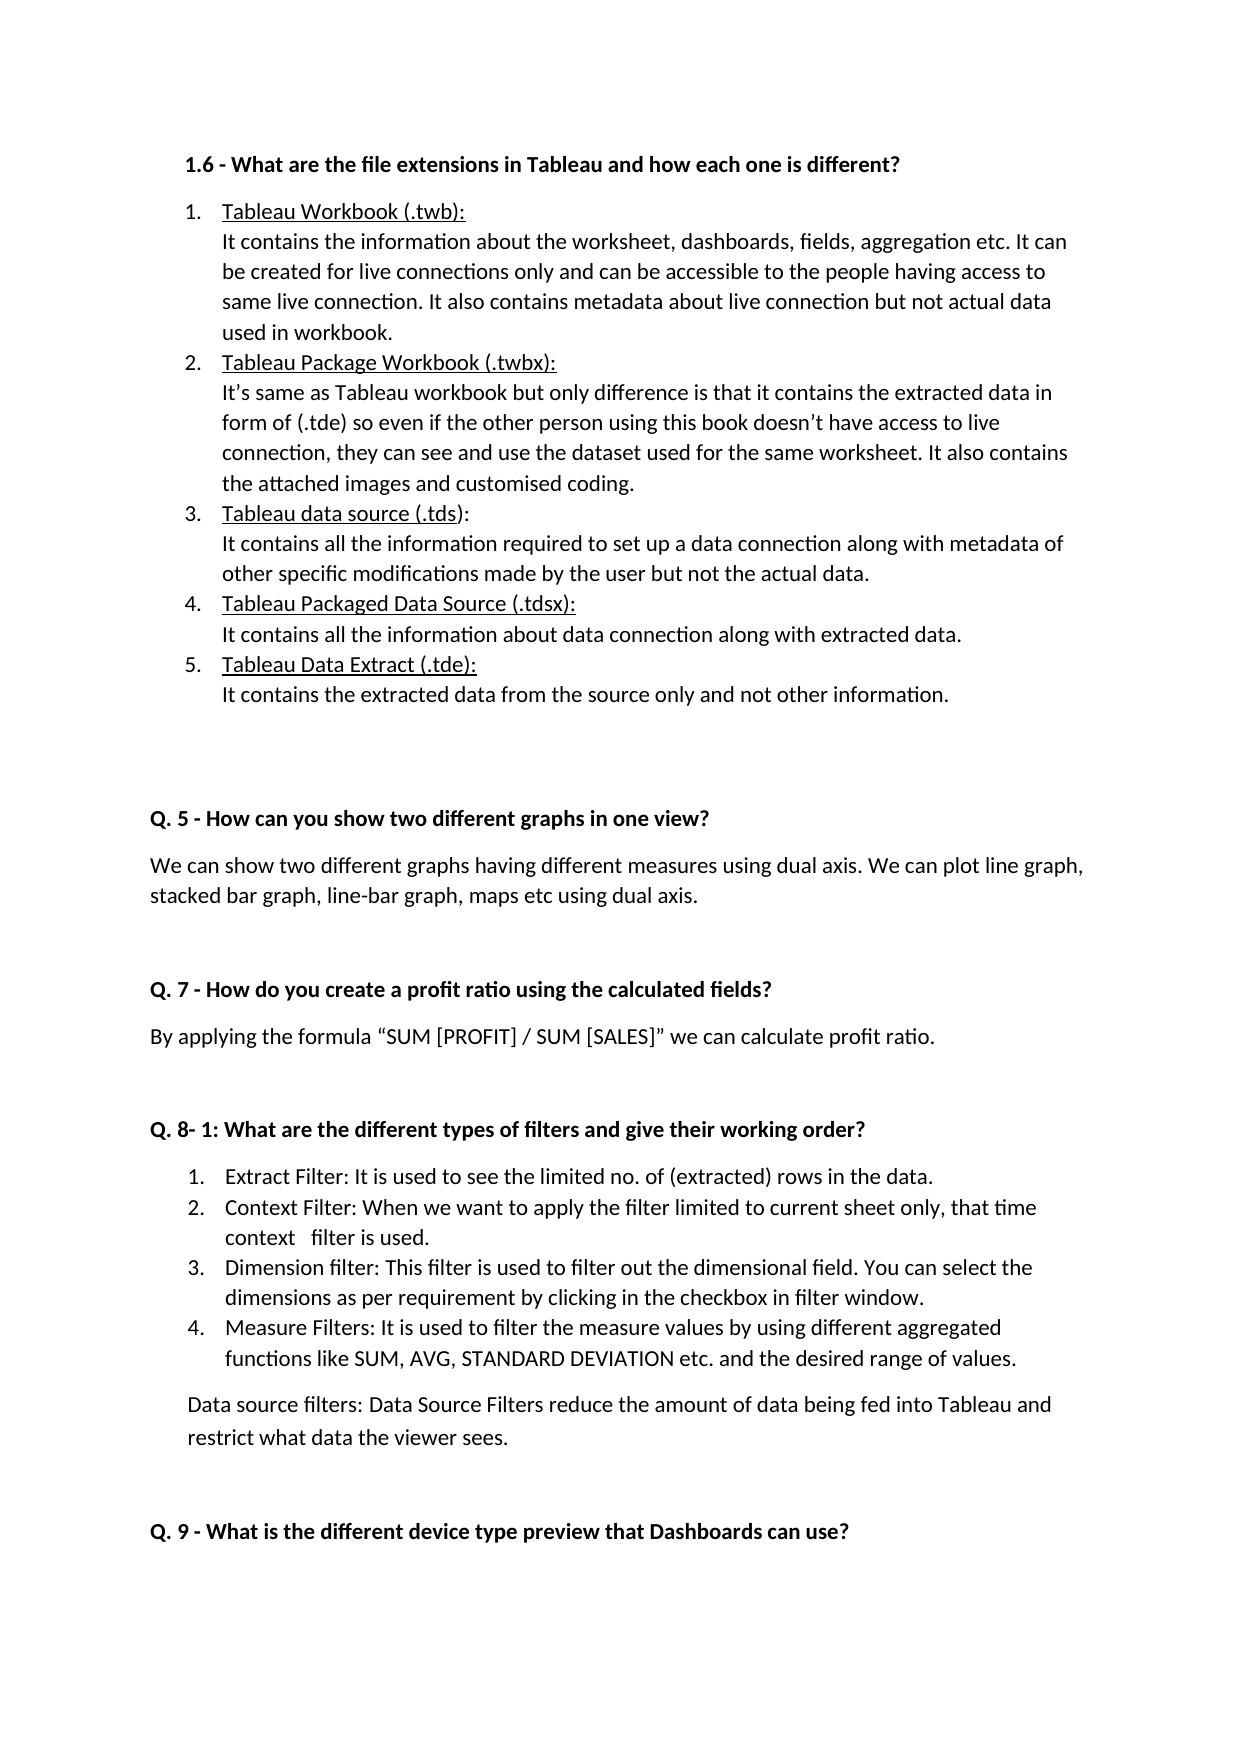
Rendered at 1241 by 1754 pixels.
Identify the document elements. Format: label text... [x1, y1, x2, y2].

text Q. 9 - What is the different device type preview that Dashboards can use? [150, 1517, 1090, 1546]
text 1.6 - What are the file extensions in Tableau and how each one is different? [150, 150, 1090, 178]
text By applying the formula “SUM [PROFIT] / SUM [SALES]” we can calculate profit ratio. [150, 1022, 1090, 1050]
list It contains the extracted data from the source only and not other information. [222, 680, 1090, 708]
list Tableau Package Workbook (.twbx): [184, 348, 1090, 376]
list Dimension filter: This filter is used to filter out the dimensional field. You can select the dimensions as per requirement by clicking in the checkbox in filter window. [187, 1253, 1090, 1311]
list It contains the information about the worksheet, dashboards, fields, aggregation etc. It can be created for live connections only and can be accessible to the people having access to same live connection. It also contains metadata about live connection but not actual data used in workbook. [222, 227, 1090, 346]
list Context Filter: When we want to apply the filter limited to current sheet only, that time context filter is used. [187, 1193, 1090, 1251]
text Data source filters: Data Source Filters reduce the amount of data being fed into Tableau and restrict what data the viewer sees. [187, 1391, 1090, 1452]
text Q. 8- 1: What are the different types of filters and give their working order? [150, 1116, 1090, 1144]
list Tableau Data Extract (.tde): [184, 650, 1090, 678]
list It contains all the information about data connection along with extracted data. [222, 620, 1090, 648]
list Extract Filter: It is used to see the limited no. of (extracted) rows in the data. [187, 1162, 1090, 1191]
list It contains all the information required to set up a data connection along with metadata of other specific modifications made by the user but not the actual data. [222, 529, 1090, 587]
text Q. 7 - How do you create a profit ratio using the calculated fields? [150, 975, 1090, 1003]
list It’s same as Tableau workbook but only difference is that it contains the extracted data in form of (.tde) so even if the other person using this book doesn’t have access to live connection, they can see and use the dataset used for the same worksheet. It also contains the attached images and customised coding. [222, 378, 1090, 497]
list Measure Filters: It is used to filter the measure values by using different aggregated functions like SUM, AVG, STANDARD DEVIATION etc. and the desired range of values. [187, 1313, 1090, 1372]
list Tableau Packaged Data Source (.tdsx): [184, 589, 1090, 618]
text We can show two different graphs having different measures using dual axis. We can plot line graph, stacked bar graph, line-bar graph, maps etc using dual axis. [150, 851, 1090, 909]
list Tableau data source (.tds): [184, 499, 1090, 527]
list Tableau Workbook (.twb): [184, 197, 1090, 225]
text Q. 5 - How can you show two different graphs in one view? [150, 804, 1090, 832]
